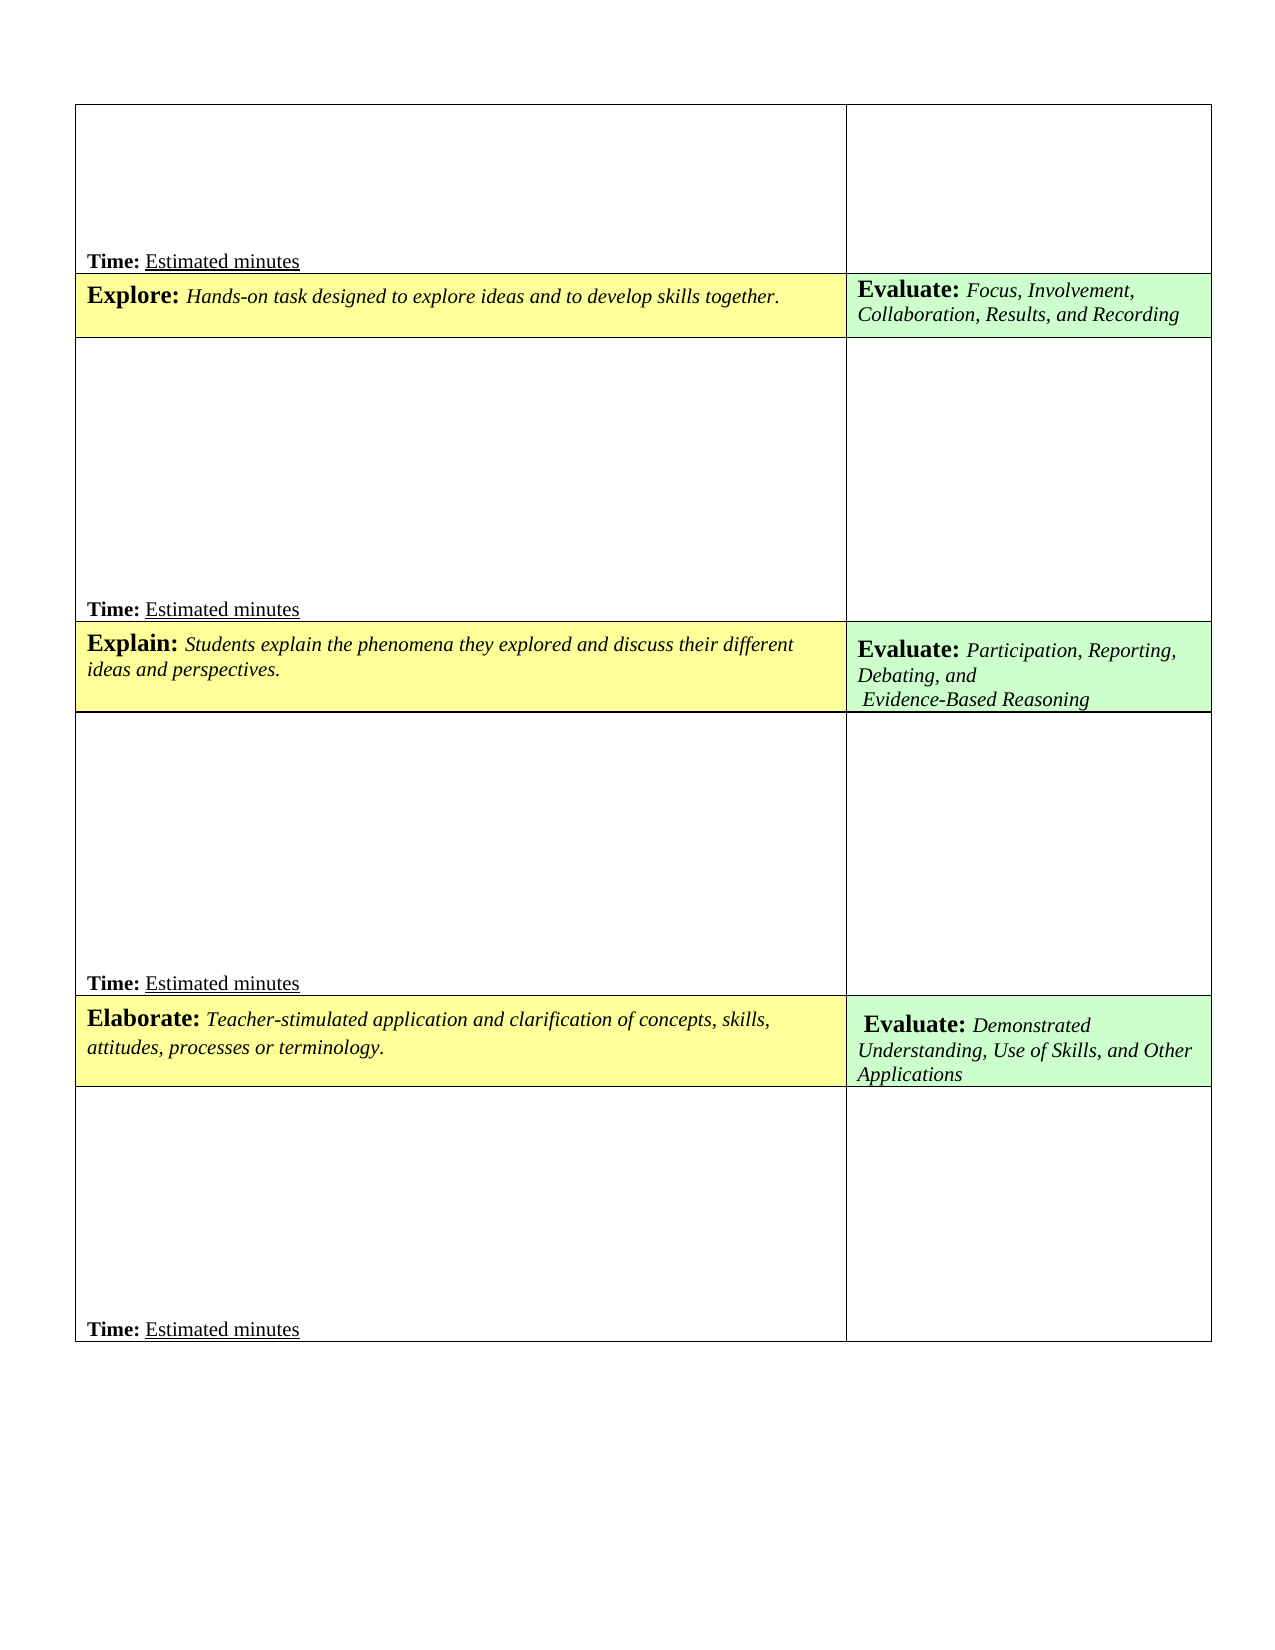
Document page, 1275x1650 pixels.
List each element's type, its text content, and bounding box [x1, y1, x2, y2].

table_cell [847, 713, 1211, 995]
table_cell Time: Estimated minutes [76, 338, 846, 621]
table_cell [76, 105, 846, 273]
table_cell Explore: Hands-on task designed to explore ideas and to develop skills together. [76, 274, 846, 337]
table_cell [847, 338, 1211, 621]
table_cell [847, 105, 1211, 273]
table_cell Evaluate: Focus, Involvement, Collaboration, Results, and Recording [847, 274, 1211, 337]
table_cell [847, 1087, 1211, 1341]
table_cell Time: Estimated minutes [76, 1087, 846, 1341]
table_cell Evaluate: Participation, Reporting, Debating, and Evidence-Based Reasoning [847, 622, 1211, 711]
table_cell Explain: Students explain the phenomena they explored and discuss their different ideas and perspectives. [76, 622, 846, 711]
table_cell Time: Estimated minutes [76, 713, 846, 995]
table_cell Elaborate: Teacher-stimulated application and clarification of concepts, skills, attitudes, processes or terminology. [76, 996, 846, 1086]
table_cell Evaluate: Demonstrated Understanding, Use of Skills, and Other Applications [847, 996, 1211, 1086]
